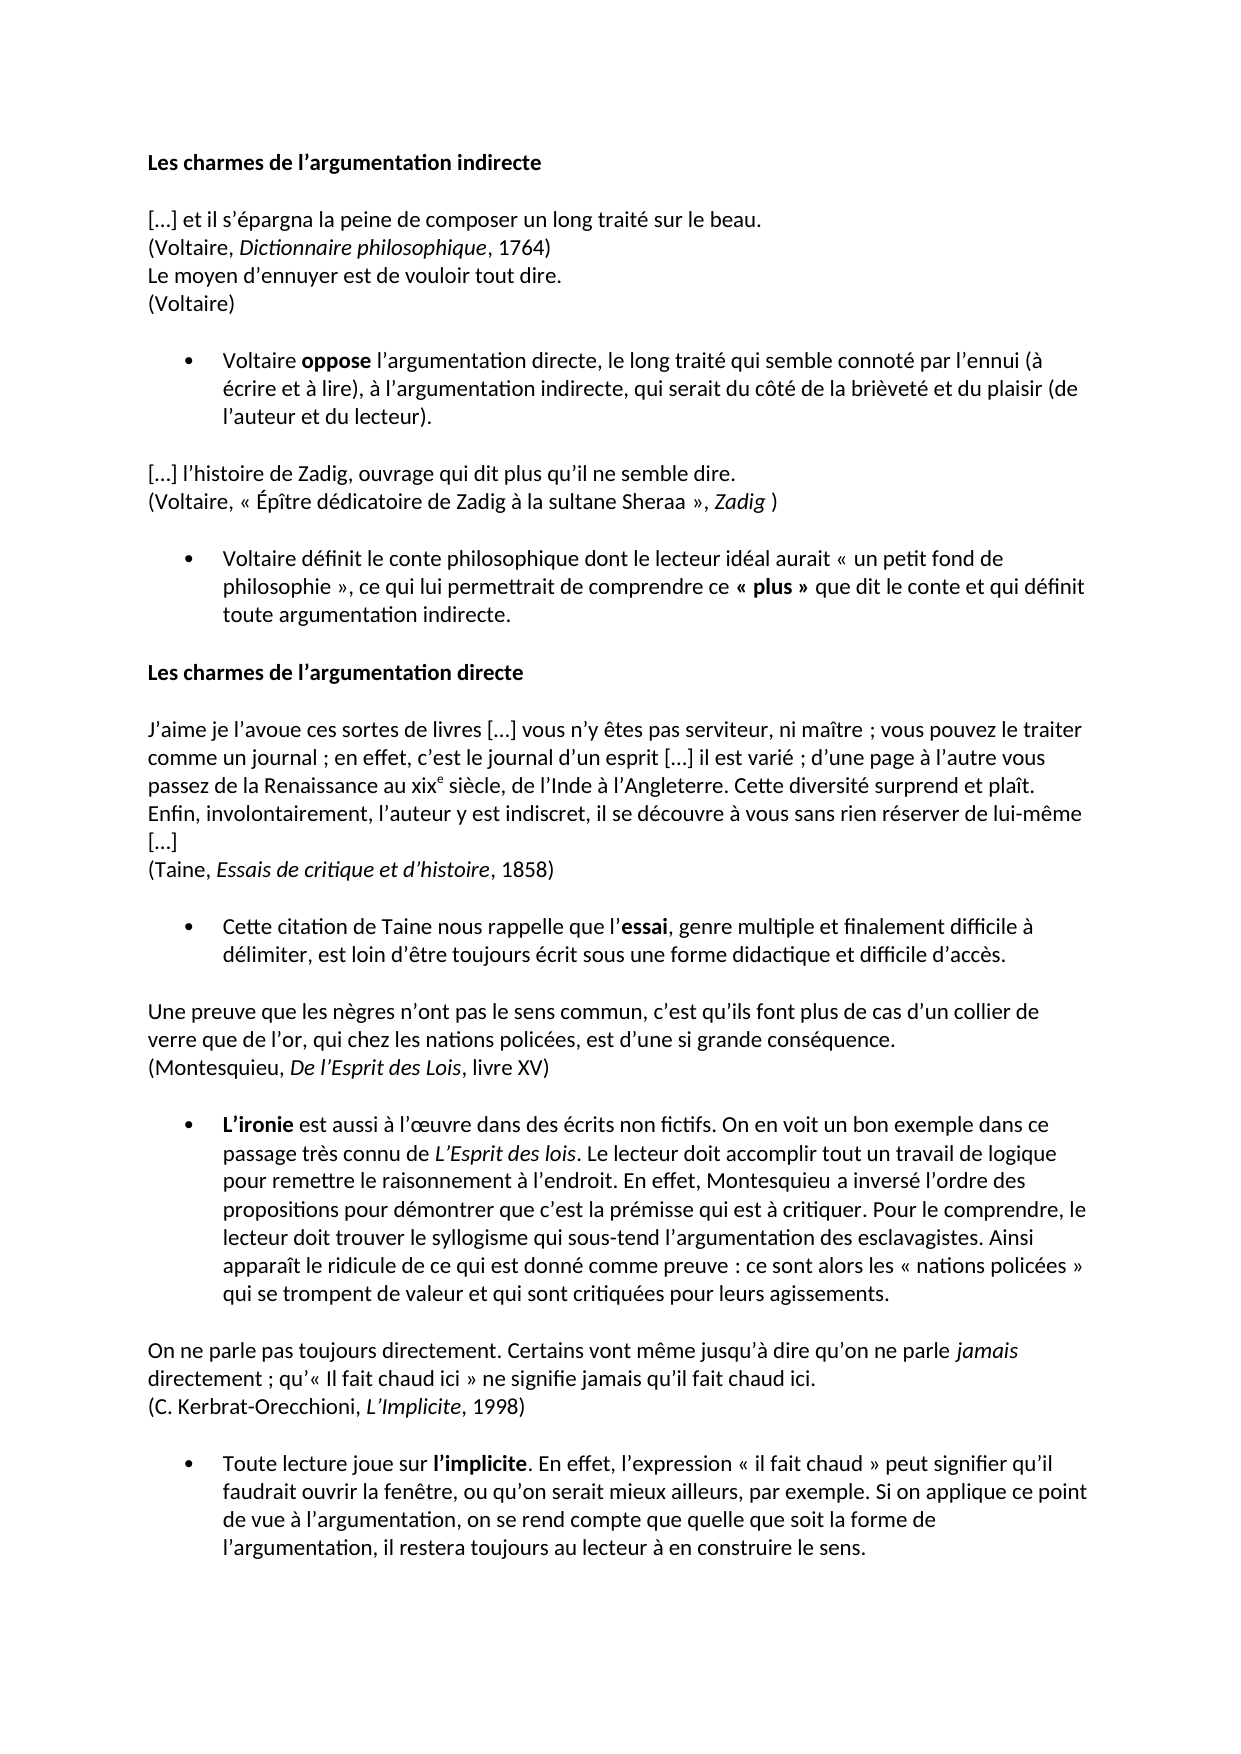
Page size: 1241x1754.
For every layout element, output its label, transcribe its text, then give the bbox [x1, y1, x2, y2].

list Voltaire oppose l’argumentation directe, le long traité qui semble connoté par l’ennui (à écrire et à lire), à l’argumentation indirecte, qui serait du côté de la brièveté et du plaisir (de l’auteur et du lecteur). [185, 346, 1093, 430]
text Le moyen d’ennuyer est de vouloir tout dire. (Voltaire) [148, 261, 1093, 317]
list Voltaire définit le conte philosophique dont le lecteur idéal aurait « un petit fond de philosophie », ce qui lui permettrait de comprendre ce « plus » que dit le conte et qui définit toute argumentation indirecte. [185, 544, 1093, 628]
text Les charmes de l’argumentation directe [148, 658, 1093, 686]
list Toute lecture joue sur l’implicite. En effet, l’expression « il fait chaud » peut signifier qu’il faudrait ouvrir la fenêtre, ou qu’on serait mieux ailleurs, par exemple. Si on applique ce point de vue à l’argumentation, on se rend compte que quelle que soit la forme de l’argumentation, il restera toujours au lecteur à en construire le sens. [185, 1449, 1093, 1561]
text Une preuve que les nègres n’ont pas le sens commun, c’est qu’ils font plus de cas d’un collier de verre que de l’or, qui chez les nations policées, est d’une si grande conséquence. (Montesquieu, De l’Esprit des Lois, livre XV) [148, 997, 1093, 1081]
text On ne parle pas toujours directement. Certains vont même jusqu’à dire qu’on ne parle jamais directement ; qu’« Il fait chaud ici » ne signifie jamais qu’il fait chaud ici. (C. Kerbrat-Orecchioni, L’Implicite, 1998) [148, 1336, 1093, 1420]
list Cette citation de Taine nous rappelle que l’essai, genre multiple et finalement difficile à délimiter, est loin d’être toujours écrit sous une forme didactique et difficile d’accès. [185, 912, 1093, 968]
text Les charmes de l’argumentation indirecte [148, 148, 1093, 176]
list L’ironie est aussi à l’œuvre dans des écrits non fictifs. On en voit un bon exemple dans ce passage très connu de L’Esprit des lois. Le lecteur doit accomplir tout un travail de logique pour remettre le raisonnement à l’endroit. En effet, Montesquieu a inversé l’ordre des propositions pour démontrer que c’est la prémisse qui est à critiquer. Pour le comprendre, le lecteur doit trouver le syllogisme qui sous-tend l’argumentation des esclavagistes. Ainsi apparaît le ridicule de ce qui est donné comme preuve : ce sont alors les « nations policées » qui se trompent de valeur et qui sont critiquées pour leurs agissements. [185, 1111, 1093, 1307]
text J’aime je l’avoue ces sortes de livres […] vous n’y êtes pas serviteur, ni maître ; vous pouvez le traiter comme un journal ; en effet, c’est le journal d’un esprit […] il est varié ; d’une page à l’autre vous passez de la Renaissance au xixe siècle, de l’Inde à l’Angleterre. Cette diversité surprend et plaît. Enfin, involontairement, l’auteur y est indiscret, il se découvre à vous sans rien réserver de lui-même […] (Taine, Essais de critique et d’histoire, 1858) [148, 715, 1093, 883]
text […] l’histoire de Zadig, ouvrage qui dit plus qu’il ne semble dire. (Voltaire, « Épître dédicatoire de Zadig à la sultane Sheraa », Zadig ) [148, 459, 1093, 515]
text […] et il s’épargna la peine de composer un long traité sur le beau. (Voltaire, Dictionnaire philosophique, 1764) [148, 205, 1093, 261]
